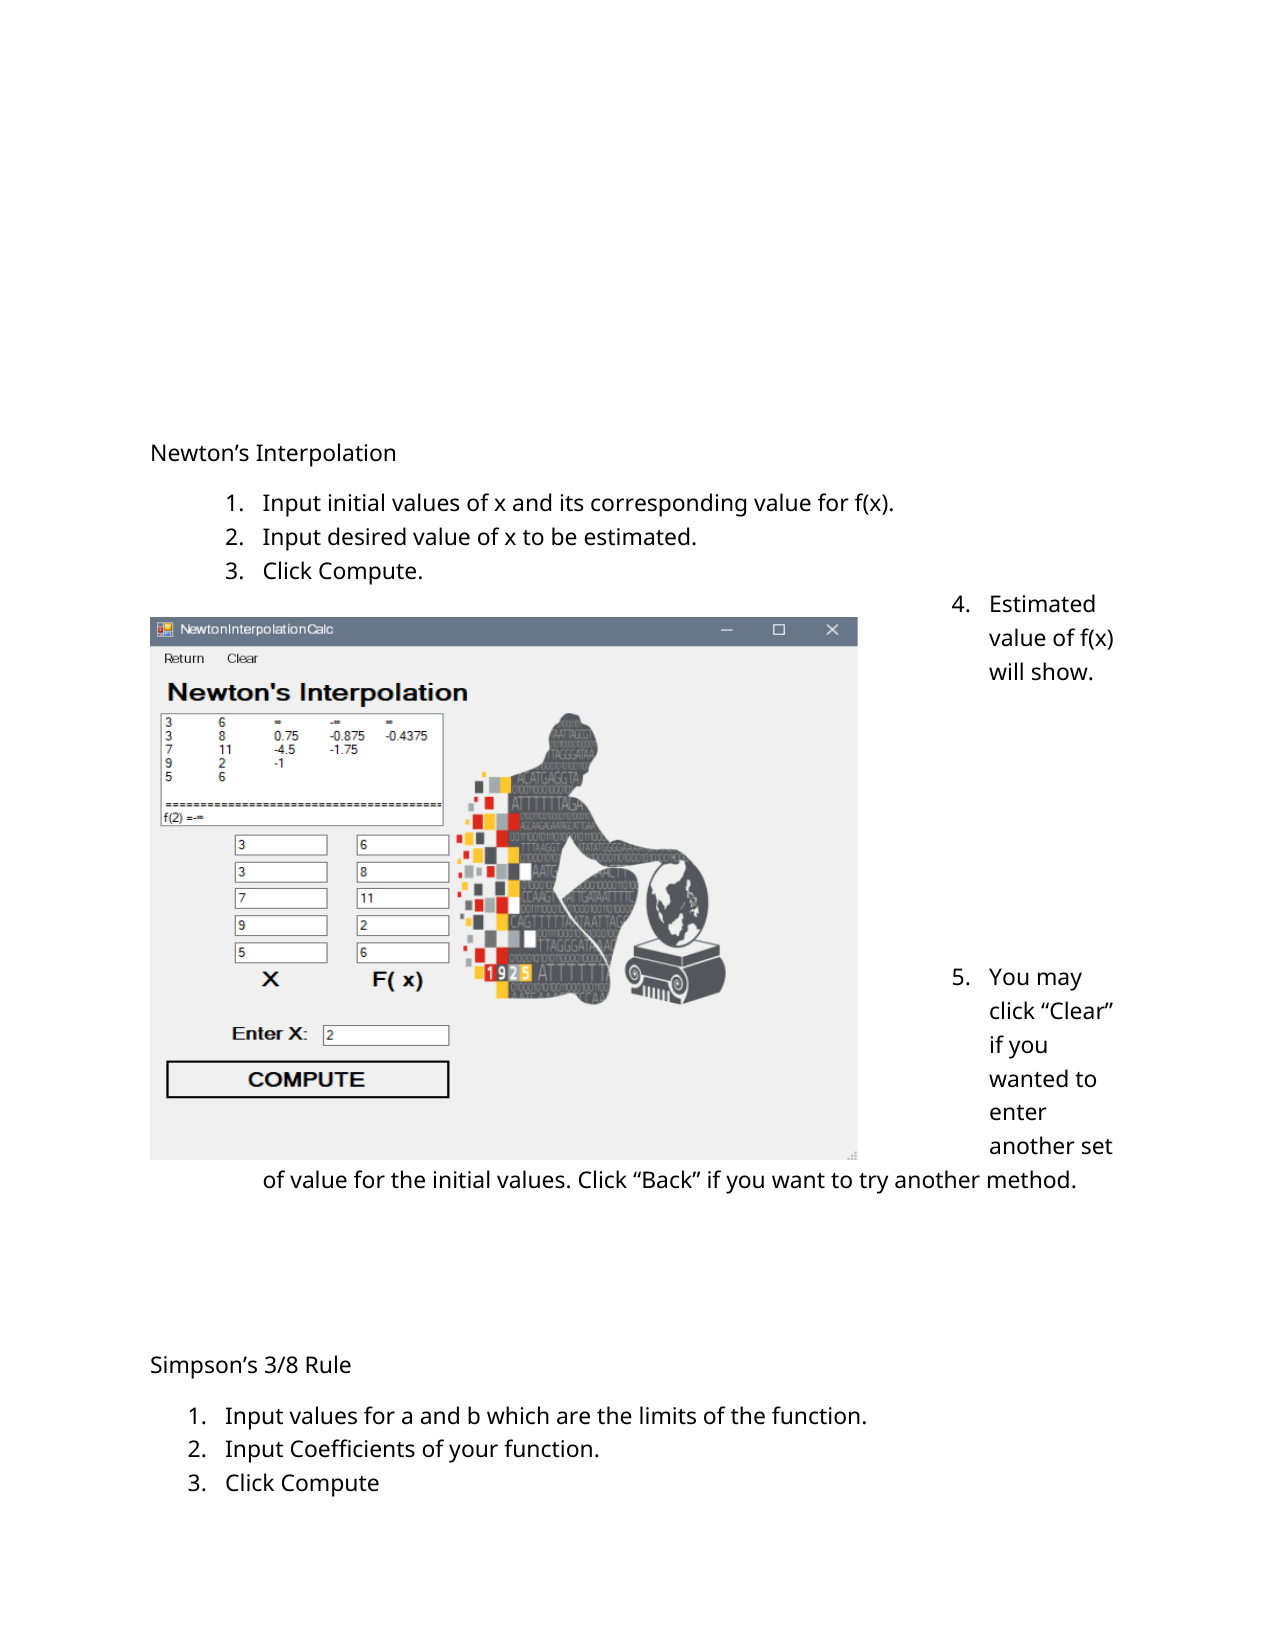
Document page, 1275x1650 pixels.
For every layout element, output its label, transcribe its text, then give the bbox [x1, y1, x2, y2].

list Input values for a and b which are the limits of the function. [187, 1399, 1125, 1431]
list Click Compute. [225, 554, 1125, 586]
text Simpson’s 3/8 Rule [150, 1349, 1125, 1380]
list Click Compute [187, 1467, 1125, 1498]
list You may click “Clear” if you wanted to enter another set of value for the initial values. Click “Back” if you want to try another method. [225, 961, 1125, 1195]
list Estimated value of f(x) will show. [225, 588, 1125, 687]
text Newton’s Interpolation [150, 437, 1125, 468]
list Input Coefficients of your function. [187, 1433, 1125, 1464]
list Input desired value of x to be estimated. [225, 521, 1125, 552]
list Input initial values of x and its corresponding value for f(x). [225, 487, 1125, 518]
picture [150, 617, 858, 1160]
